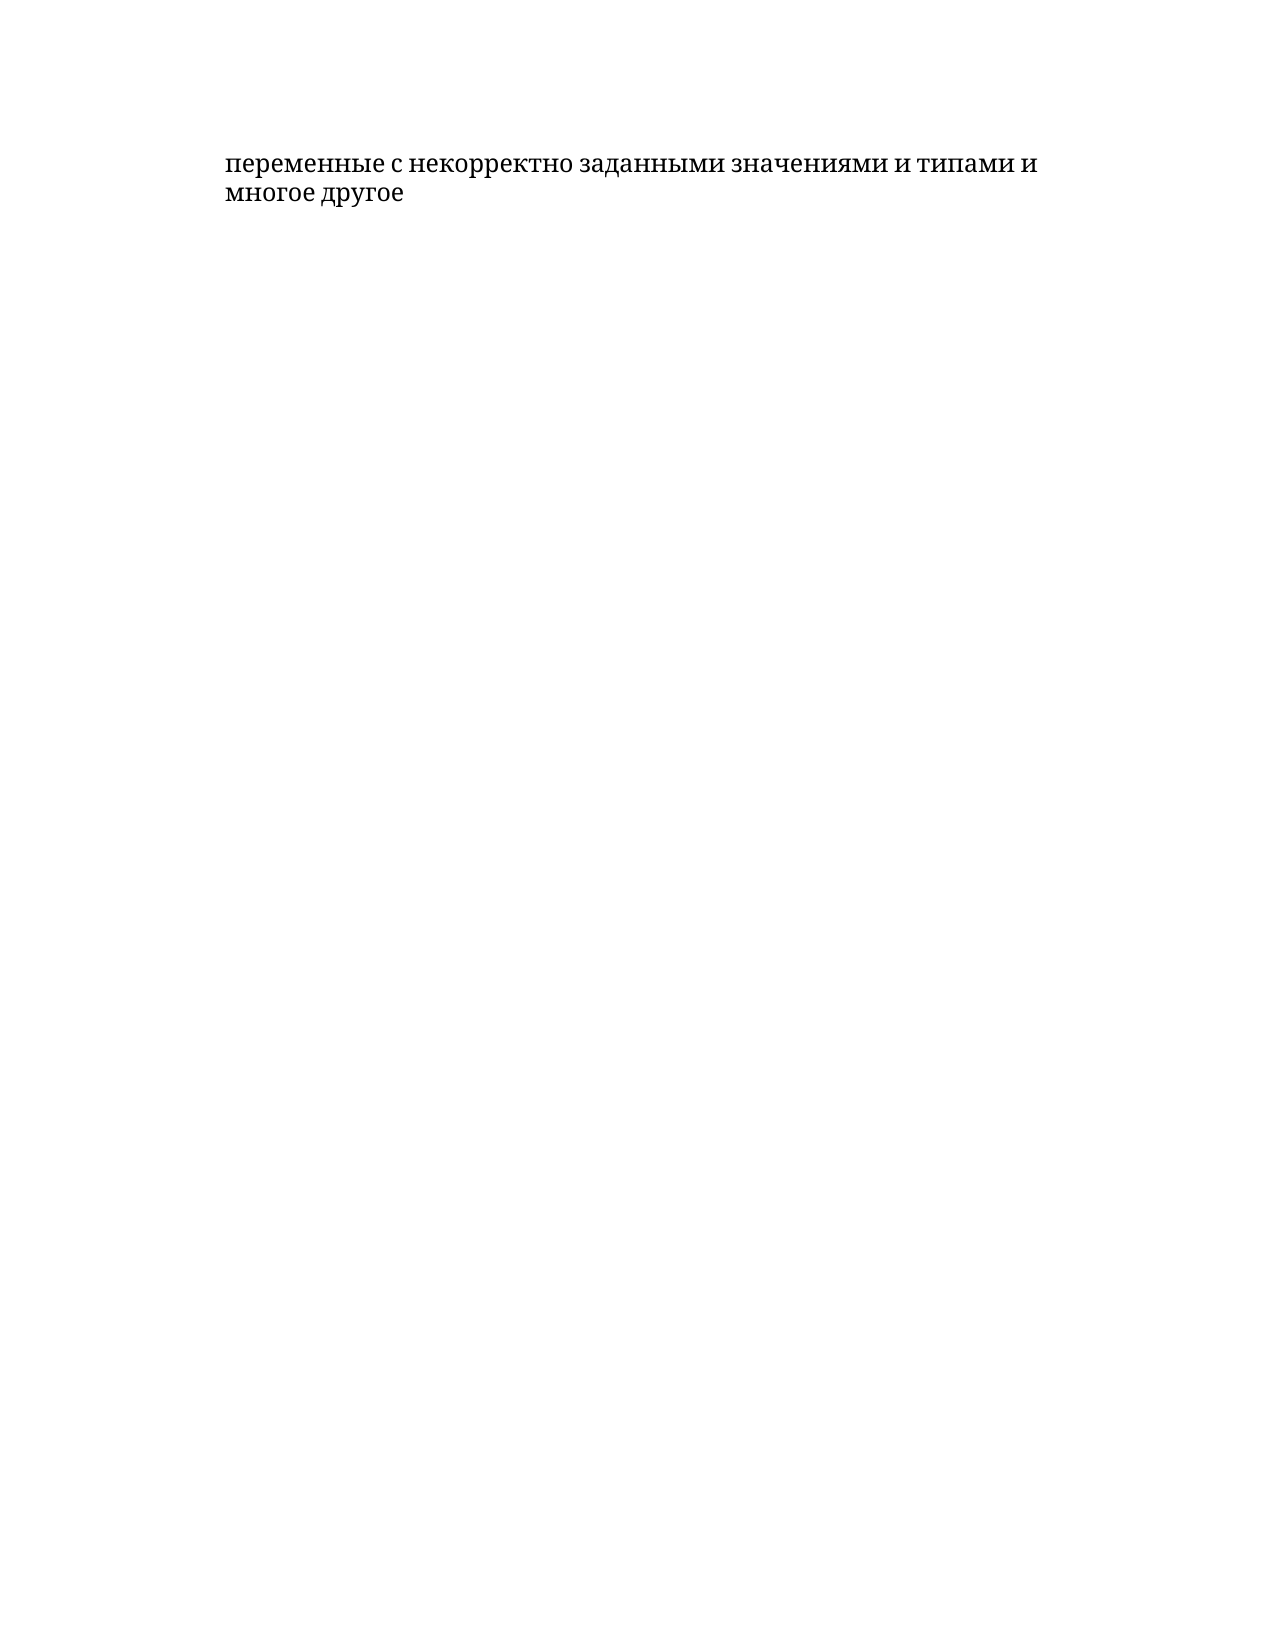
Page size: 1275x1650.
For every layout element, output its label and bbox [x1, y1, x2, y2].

list [175, 150, 1125, 207]
